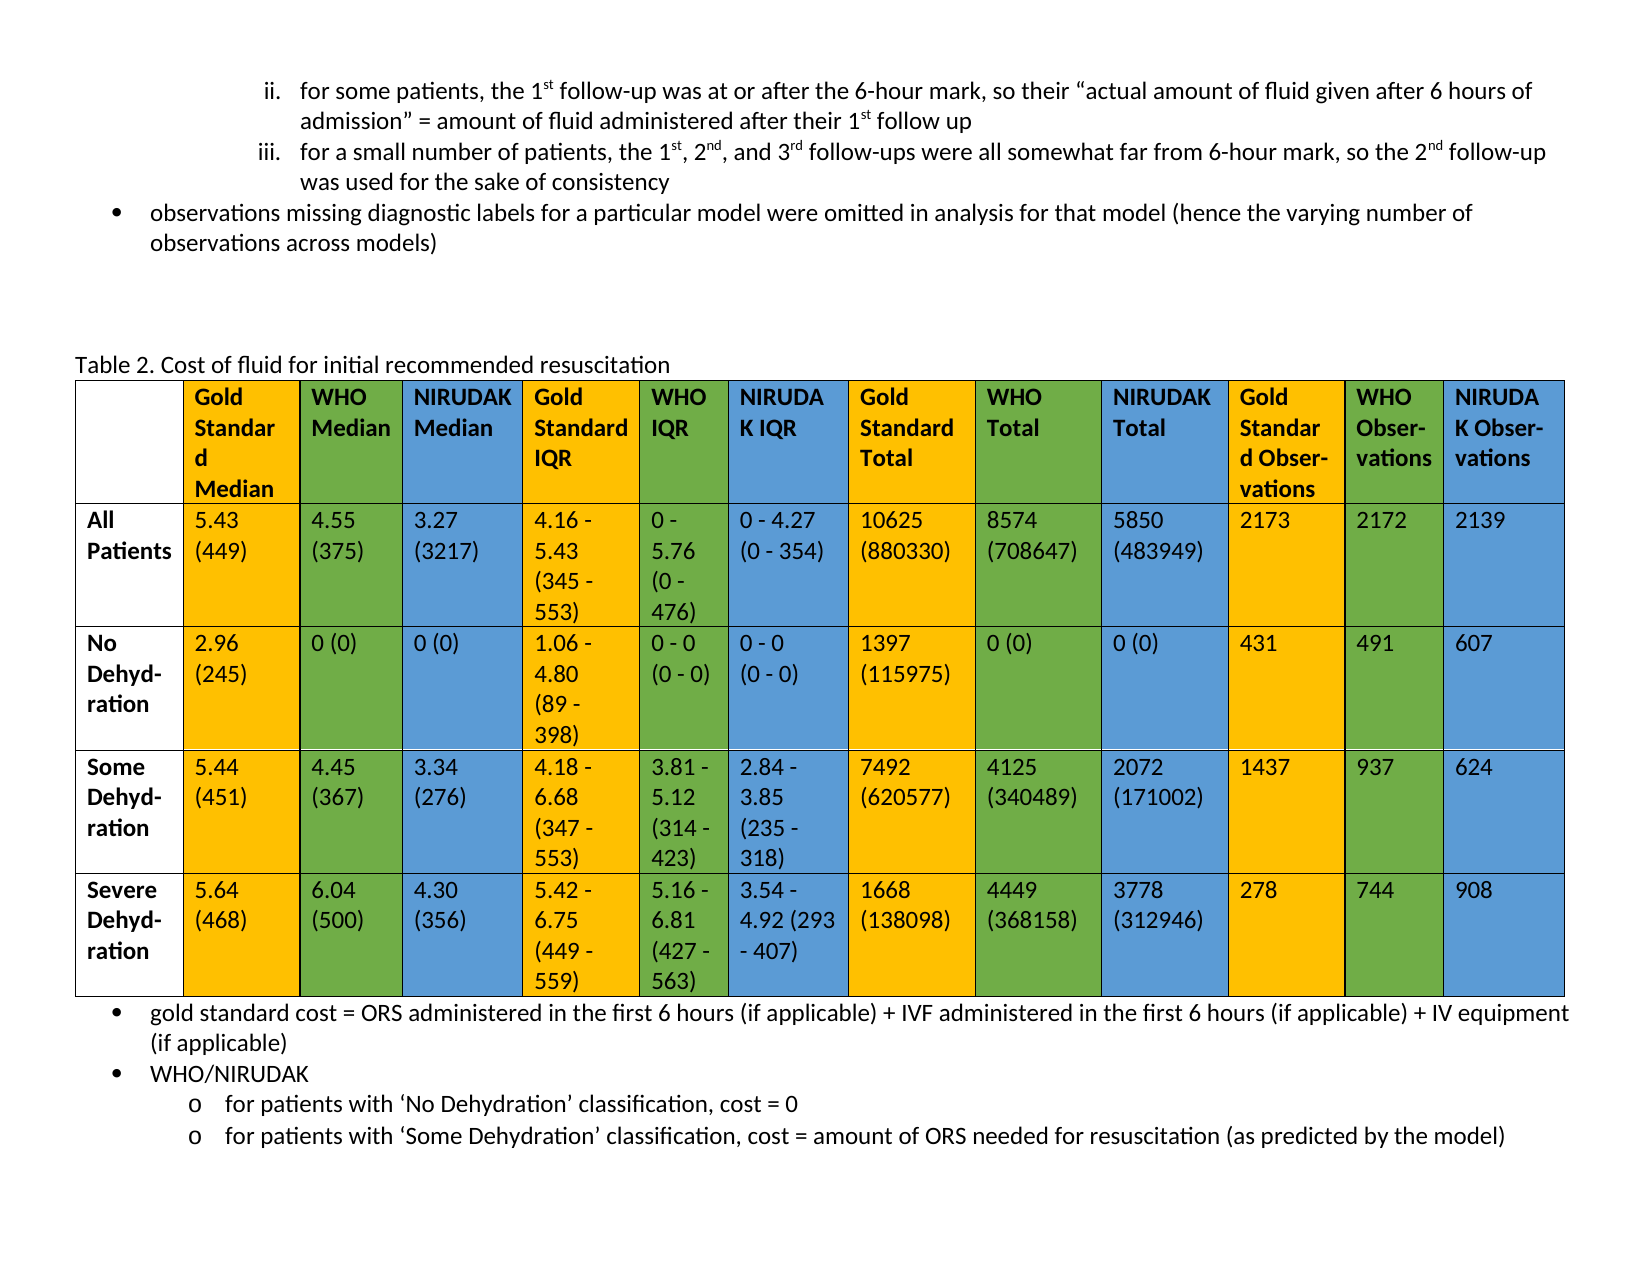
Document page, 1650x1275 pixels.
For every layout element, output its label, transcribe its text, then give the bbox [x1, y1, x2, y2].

table_cell 1668 (138098) [849, 874, 975, 996]
table_cell 2.96 (245) [184, 627, 299, 749]
table_cell 2172 [1346, 504, 1443, 626]
table_cell 4.18 - 6.68 (347 - 553) [523, 751, 639, 873]
table_cell 1397 (115975) [849, 627, 975, 749]
table_cell 744 [1346, 874, 1443, 996]
list for some patients, the 1st follow-up was at or after the 6-hour mark, so their “actual amount of fluid given after 6 hours of admission” = amount of fluid administered after their 1st follow up [281, 75, 1575, 136]
table_cell 431 [1229, 627, 1344, 749]
table_cell 6.04 (500) [301, 874, 402, 996]
table_cell 0 (0) [1102, 627, 1228, 749]
table_cell 5.44 (451) [184, 751, 299, 873]
table_header NIRUDAK Median [403, 381, 522, 503]
table_cell 0 -5.76 (0 - 476) [640, 504, 728, 626]
table_cell 4.16 - 5.43 (345 - 553) [523, 504, 639, 626]
table_cell 3.34 (276) [403, 751, 522, 873]
table_header WHO Total [976, 381, 1101, 503]
table_cell 3.27 (3217) [403, 504, 522, 626]
table_cell 491 [1346, 627, 1443, 749]
table_header Gold Standard Obser-vations [1229, 381, 1344, 503]
list for patients with ‘Some Dehydration’ classification, cost = amount of ORS needed for resuscitation (as predicted by the model) [187, 1120, 1575, 1152]
table_cell 4125 (340489) [976, 751, 1101, 873]
list observations missing diagnostic labels for a particular model were omitted in analysis for that model (hence the varying number of observations across models) [112, 197, 1575, 258]
list gold standard cost = ORS administered in the first 6 hours (if applicable) + IVF administered in the first 6 hours (if applicable) + IV equipment (if applicable) [112, 997, 1575, 1058]
table_header Gold Standard Median [184, 381, 299, 503]
table_cell Severe Dehyd-ration [76, 874, 183, 996]
table_cell 0 - 4.27 (0 - 354) [729, 504, 848, 626]
table_cell 908 [1444, 874, 1564, 996]
table_cell 0 - 0 (0 - 0) [729, 627, 848, 749]
table_cell 2072 (171002) [1102, 751, 1228, 873]
text Table 2. Cost of fluid for initial recommended resuscitation [75, 350, 1575, 380]
table_cell 5.64 (468) [184, 874, 299, 996]
table_cell 0 - 0 (0 - 0) [640, 627, 728, 749]
table_cell 3778 (312946) [1102, 874, 1228, 996]
table_header NIRUDAK Obser-vations [1444, 381, 1564, 503]
table_cell 4.55 (375) [301, 504, 402, 626]
table_cell 8574 (708647) [976, 504, 1101, 626]
table_header WHO IQR [640, 381, 728, 503]
table_cell 0 (0) [403, 627, 522, 749]
table_cell 5.43 (449) [184, 504, 299, 626]
table_cell No Dehyd-ration [76, 627, 183, 749]
table_cell 2.84 - 3.85 (235 - 318) [729, 751, 848, 873]
table_header NIRUDAK IQR [729, 381, 848, 503]
table_cell 4.30 (356) [403, 874, 522, 996]
table_cell 5850 (483949) [1102, 504, 1228, 626]
table_header WHO Obser-vations [1346, 381, 1443, 503]
table_cell 2173 [1229, 504, 1344, 626]
table_cell 3.54 - 4.92 (293 - 407) [729, 874, 848, 996]
table_cell 10625 (880330) [849, 504, 975, 626]
list WHO/NIRUDAK [112, 1058, 1575, 1088]
table_header NIRUDAK Total [1102, 381, 1228, 503]
table_cell 0 (0) [301, 627, 402, 749]
table_cell 624 [1444, 751, 1564, 873]
table_cell 4449 (368158) [976, 874, 1101, 996]
table_cell 3.81 - 5.12 (314 - 423) [640, 751, 728, 873]
table_cell 0 (0) [976, 627, 1101, 749]
table_header [76, 381, 183, 503]
table_cell 937 [1346, 751, 1443, 873]
table_cell 278 [1229, 874, 1344, 996]
table_cell Some Dehyd-ration [76, 751, 183, 873]
table_cell 4.45 (367) [301, 751, 402, 873]
list for patients with ‘No Dehydration’ classification, cost = 0 [187, 1088, 1575, 1120]
table_header WHO Median [301, 381, 402, 503]
table_header Gold Standard Total [849, 381, 975, 503]
table_cell 607 [1444, 627, 1564, 749]
table_cell All Patients [76, 504, 183, 626]
table_cell 1.06 -4.80 (89 - 398) [523, 627, 639, 749]
table_cell 5.42 -6.75 (449 - 559) [523, 874, 639, 996]
table_header Gold Standard IQR [523, 381, 639, 503]
list for a small number of patients, the 1st, 2nd, and 3rd follow-ups were all somewhat far from 6-hour mark, so the 2nd follow-up was used for the sake of consistency [281, 136, 1575, 197]
table_cell 5.16 -6.81 (427 - 563) [640, 874, 728, 996]
table_cell 1437 [1229, 751, 1344, 873]
table_cell 2139 [1444, 504, 1564, 626]
table_cell 7492 (620577) [849, 751, 975, 873]
